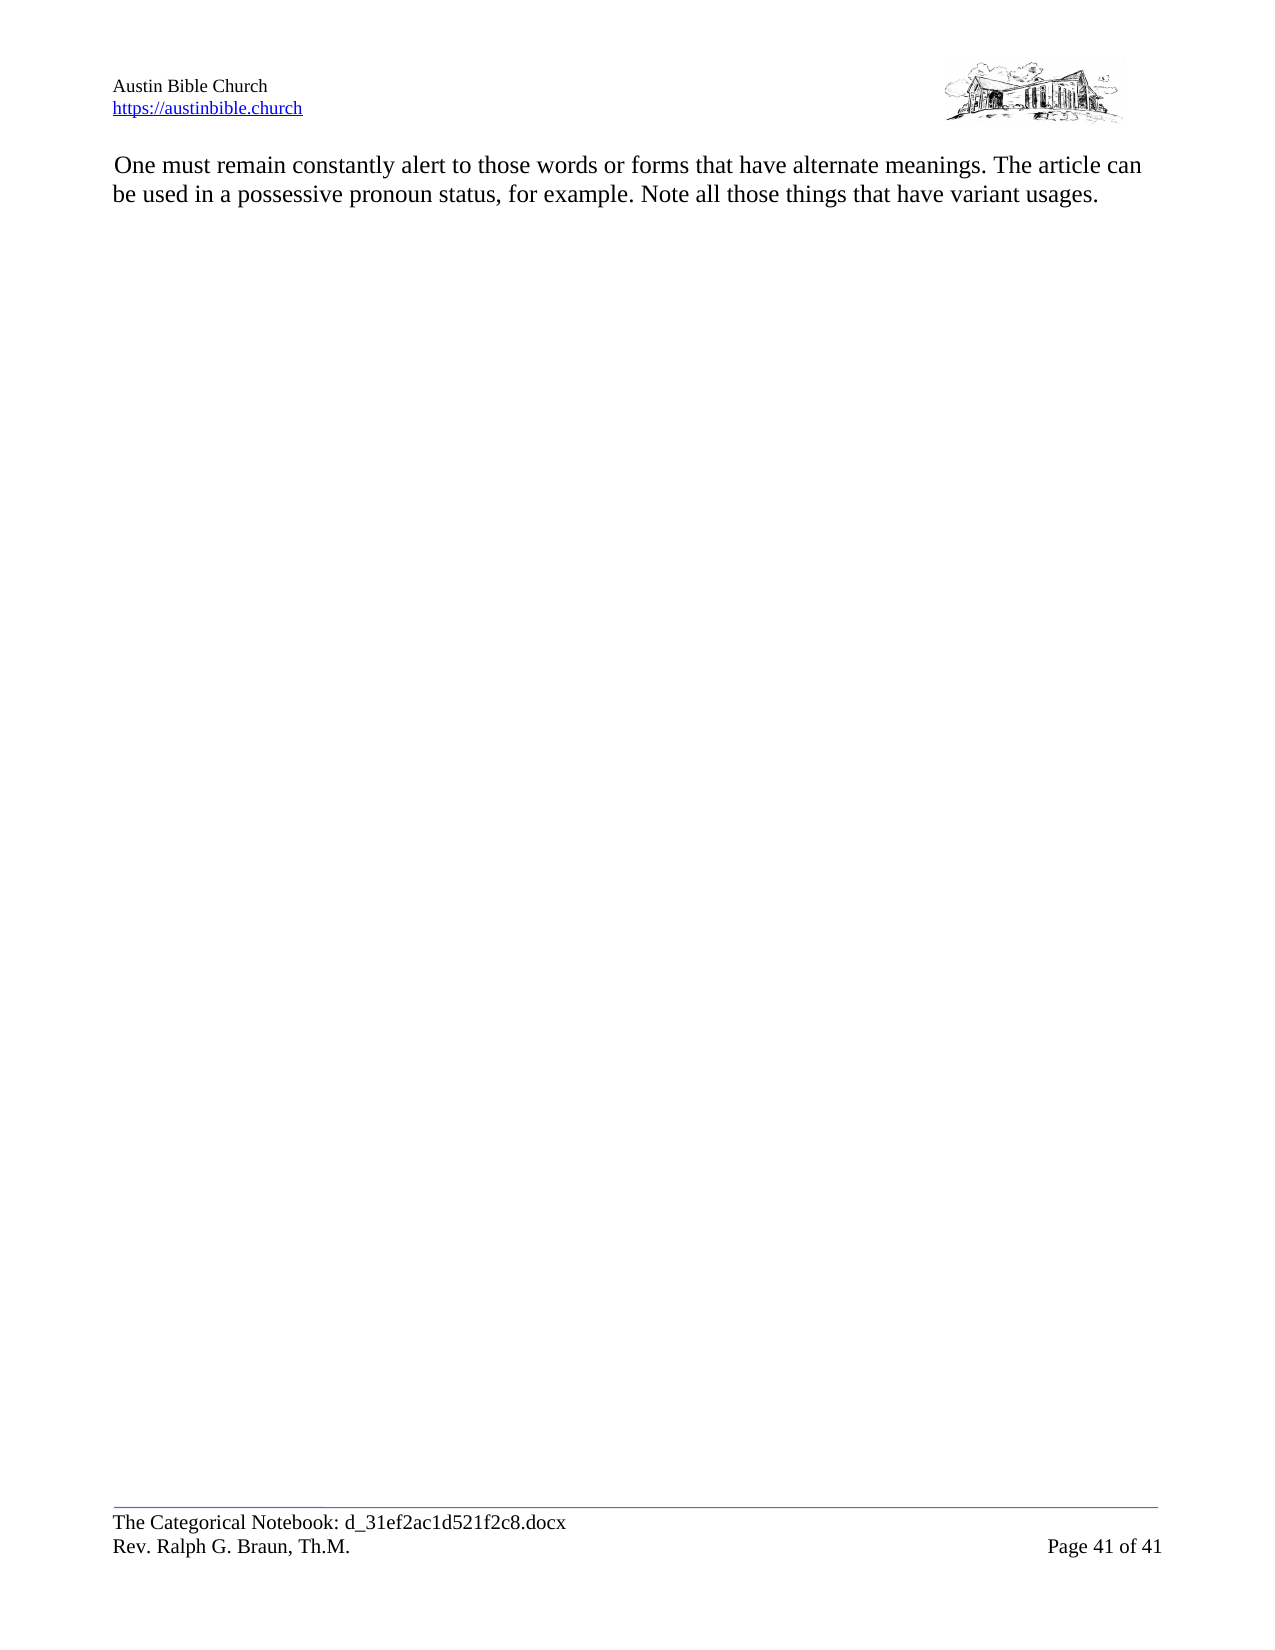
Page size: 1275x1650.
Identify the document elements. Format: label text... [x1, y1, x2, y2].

text One must remain constantly alert to those words or forms that have alternate meanings. The article can be used in a possessive pronoun status, for example. Note all those things that have variant usages. [112, 150, 1162, 207]
picture [944, 58, 1124, 125]
